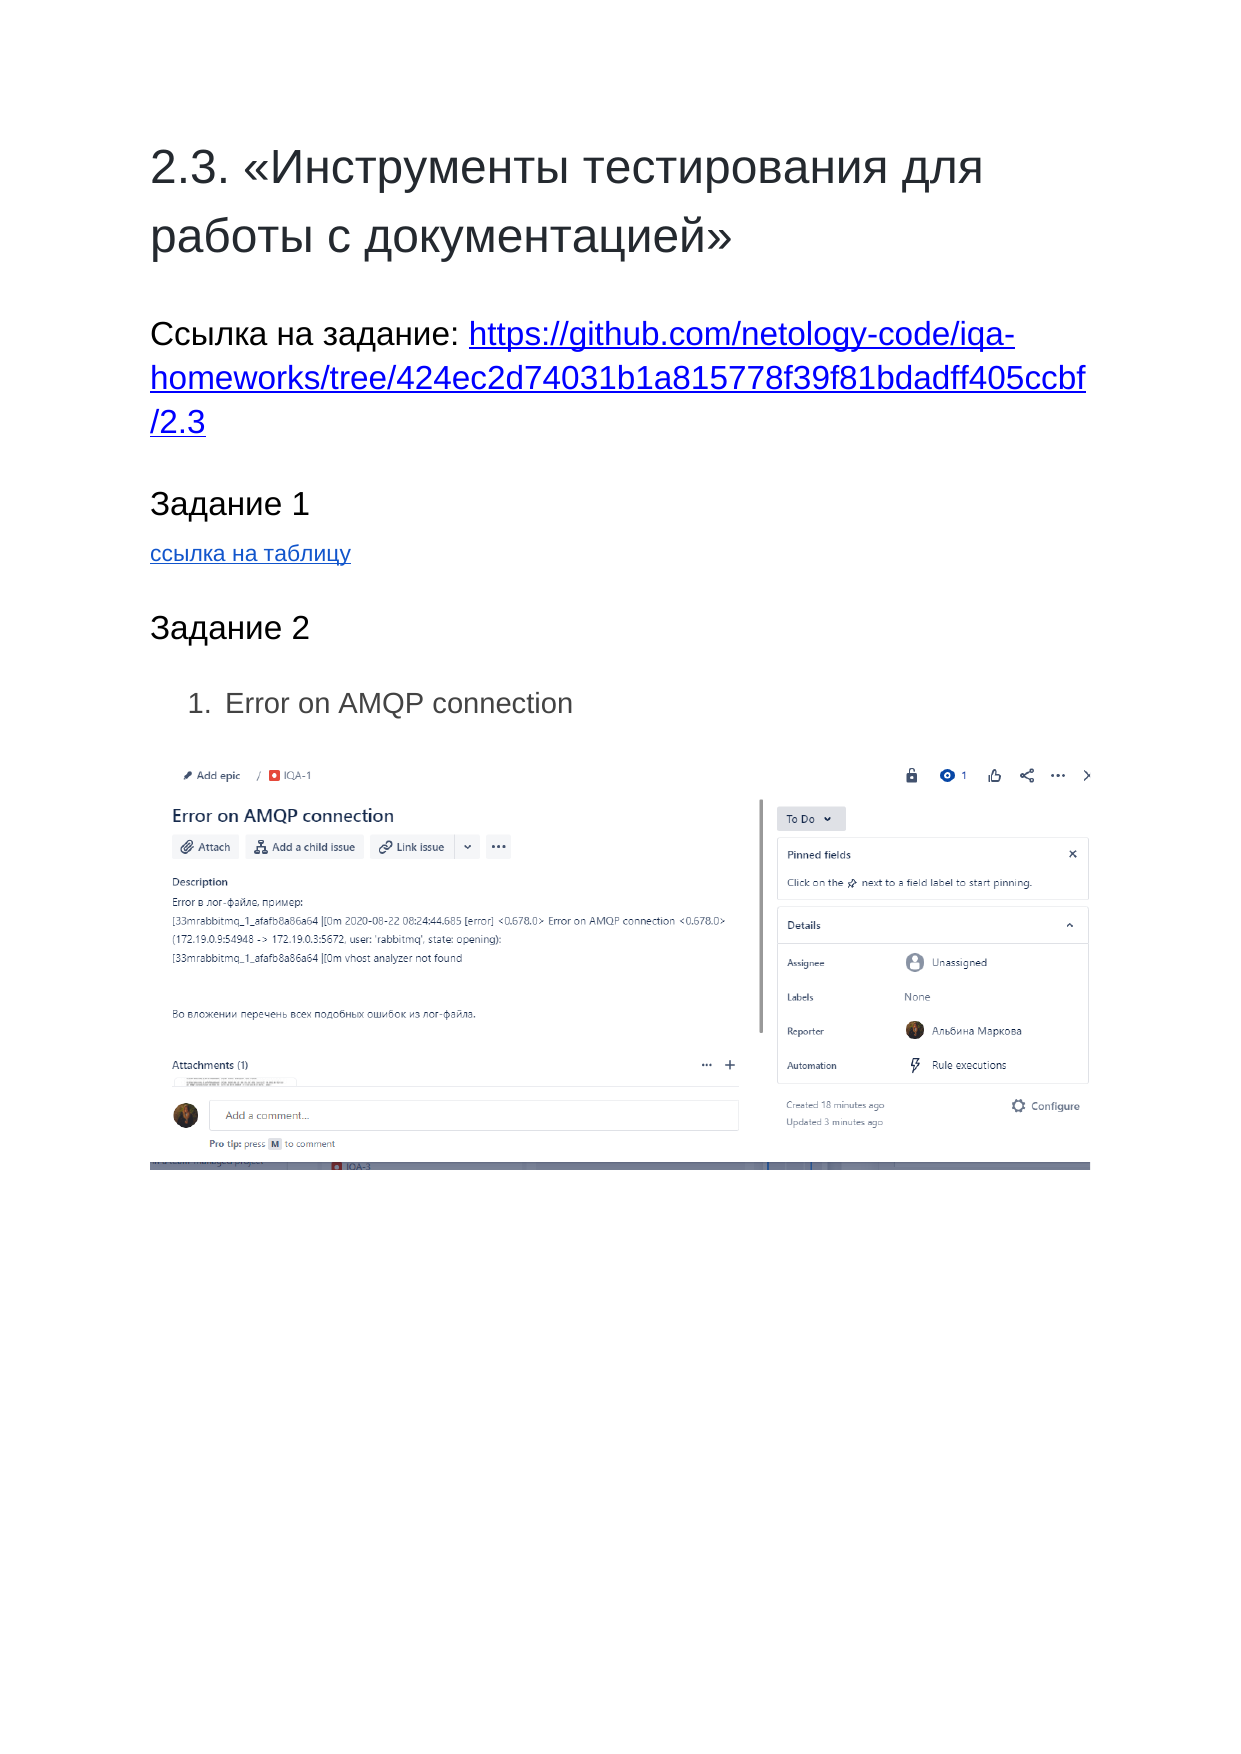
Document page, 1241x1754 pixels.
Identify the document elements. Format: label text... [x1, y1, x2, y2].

subtitle Error on AMQP connection [187, 686, 1090, 719]
text ссылка на таблицу [150, 540, 1090, 567]
subtitle Задание 2 [150, 608, 1090, 647]
subtitle 2.3. «Инструменты тестирования для работы с документацией» [150, 138, 1090, 262]
subtitle Задание 1 [150, 484, 1090, 522]
subtitle Ссылка на задание: https://github.com/netology-code/iqa-homeworks/tree/424ec2d74031b1a815778f39f81bdadff405ccbf/2.3 [150, 314, 1090, 441]
picture [150, 745, 1091, 1170]
